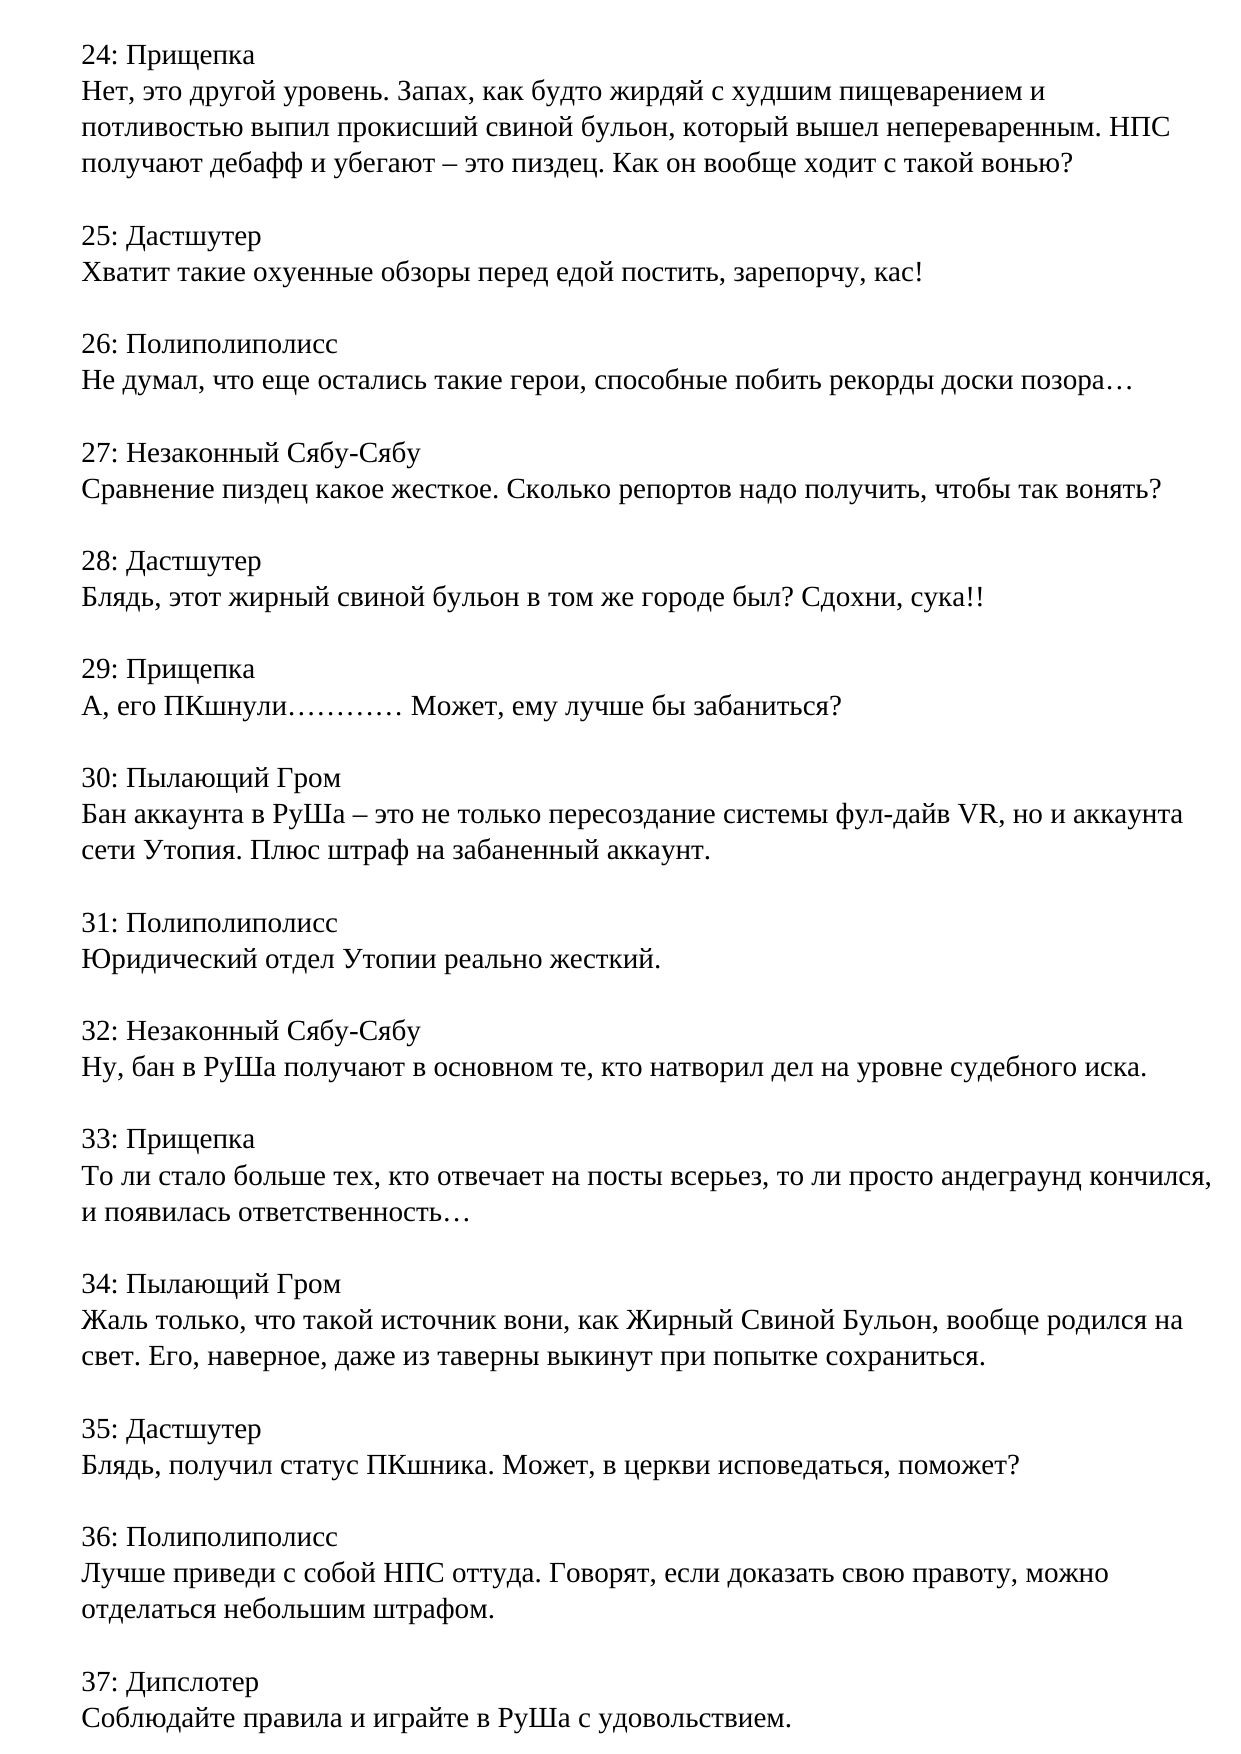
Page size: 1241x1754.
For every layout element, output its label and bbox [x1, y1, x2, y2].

text [81, 37, 1215, 1733]
